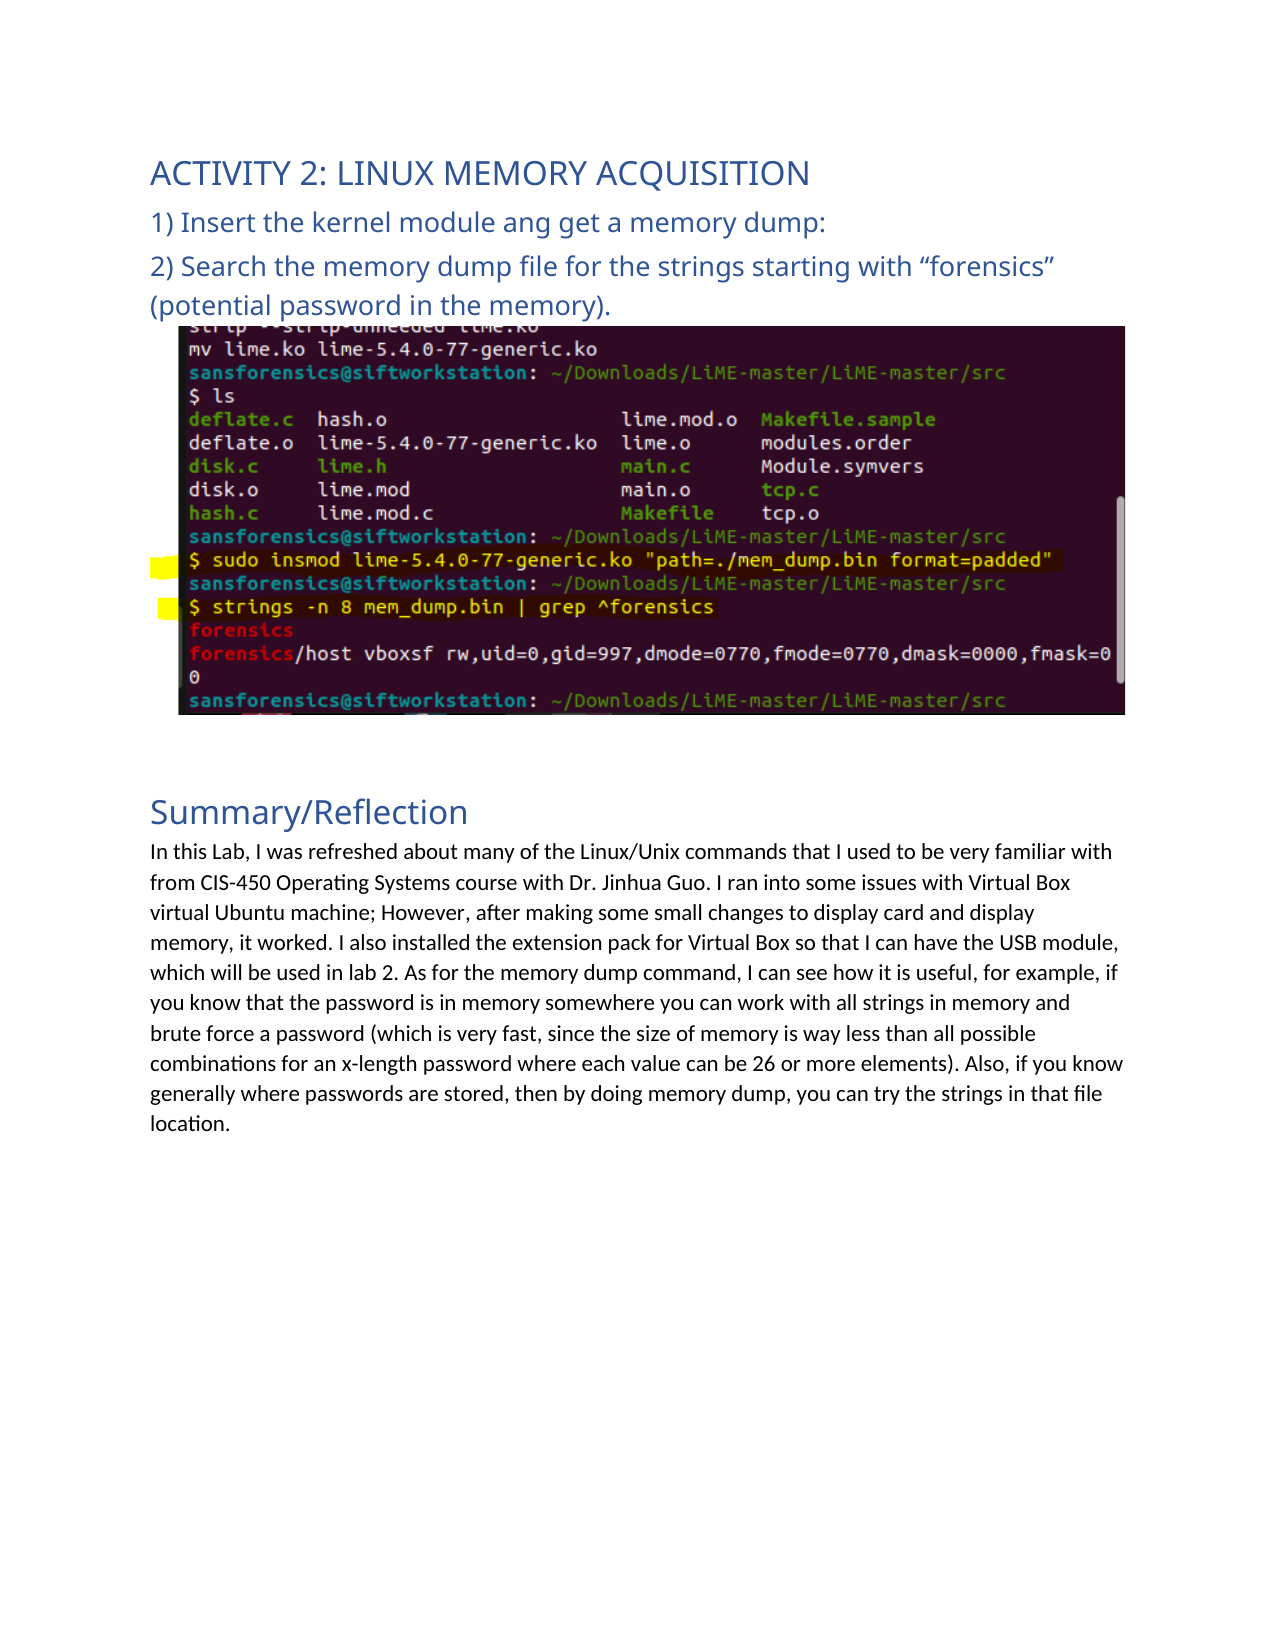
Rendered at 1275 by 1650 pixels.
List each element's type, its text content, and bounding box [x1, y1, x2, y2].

subtitle 2) Search the memory dump file for the strings starting with “forensics” (potential password in the memory). [150, 247, 1125, 324]
text In this Lab, I was refreshed about many of the Linux/Unix commands that I used to be very familiar with from CIS-450 Operating Systems course with Dr. Jinhua Guo. I ran into some issues with Virtual Box virtual Ubuntu machine; However, after making some small changes to display card and display memory, it worked. I also installed the extension pack for Virtual Box so that I can have the USB module, which will be used in lab 2. As for the memory dump command, I can see how it is useful, for example, if you know that the password is in memory somewhere you can work with all strings in memory and brute force a password (which is very fast, since the size of memory is way less than all possible combinations for an x-length password where each value can be 26 or more elements). Also, if you know generally where passwords are stored, then by doing memory dump, you can try the strings in that file location. [150, 837, 1125, 1137]
subtitle ACTIVITY 2: LINUX MEMORY ACQUISITION [150, 150, 1125, 195]
subtitle Summary/Reflection [150, 788, 1125, 834]
picture [150, 326, 1125, 715]
subtitle 1) Insert the kernel module ang get a memory dump: [150, 203, 1125, 240]
